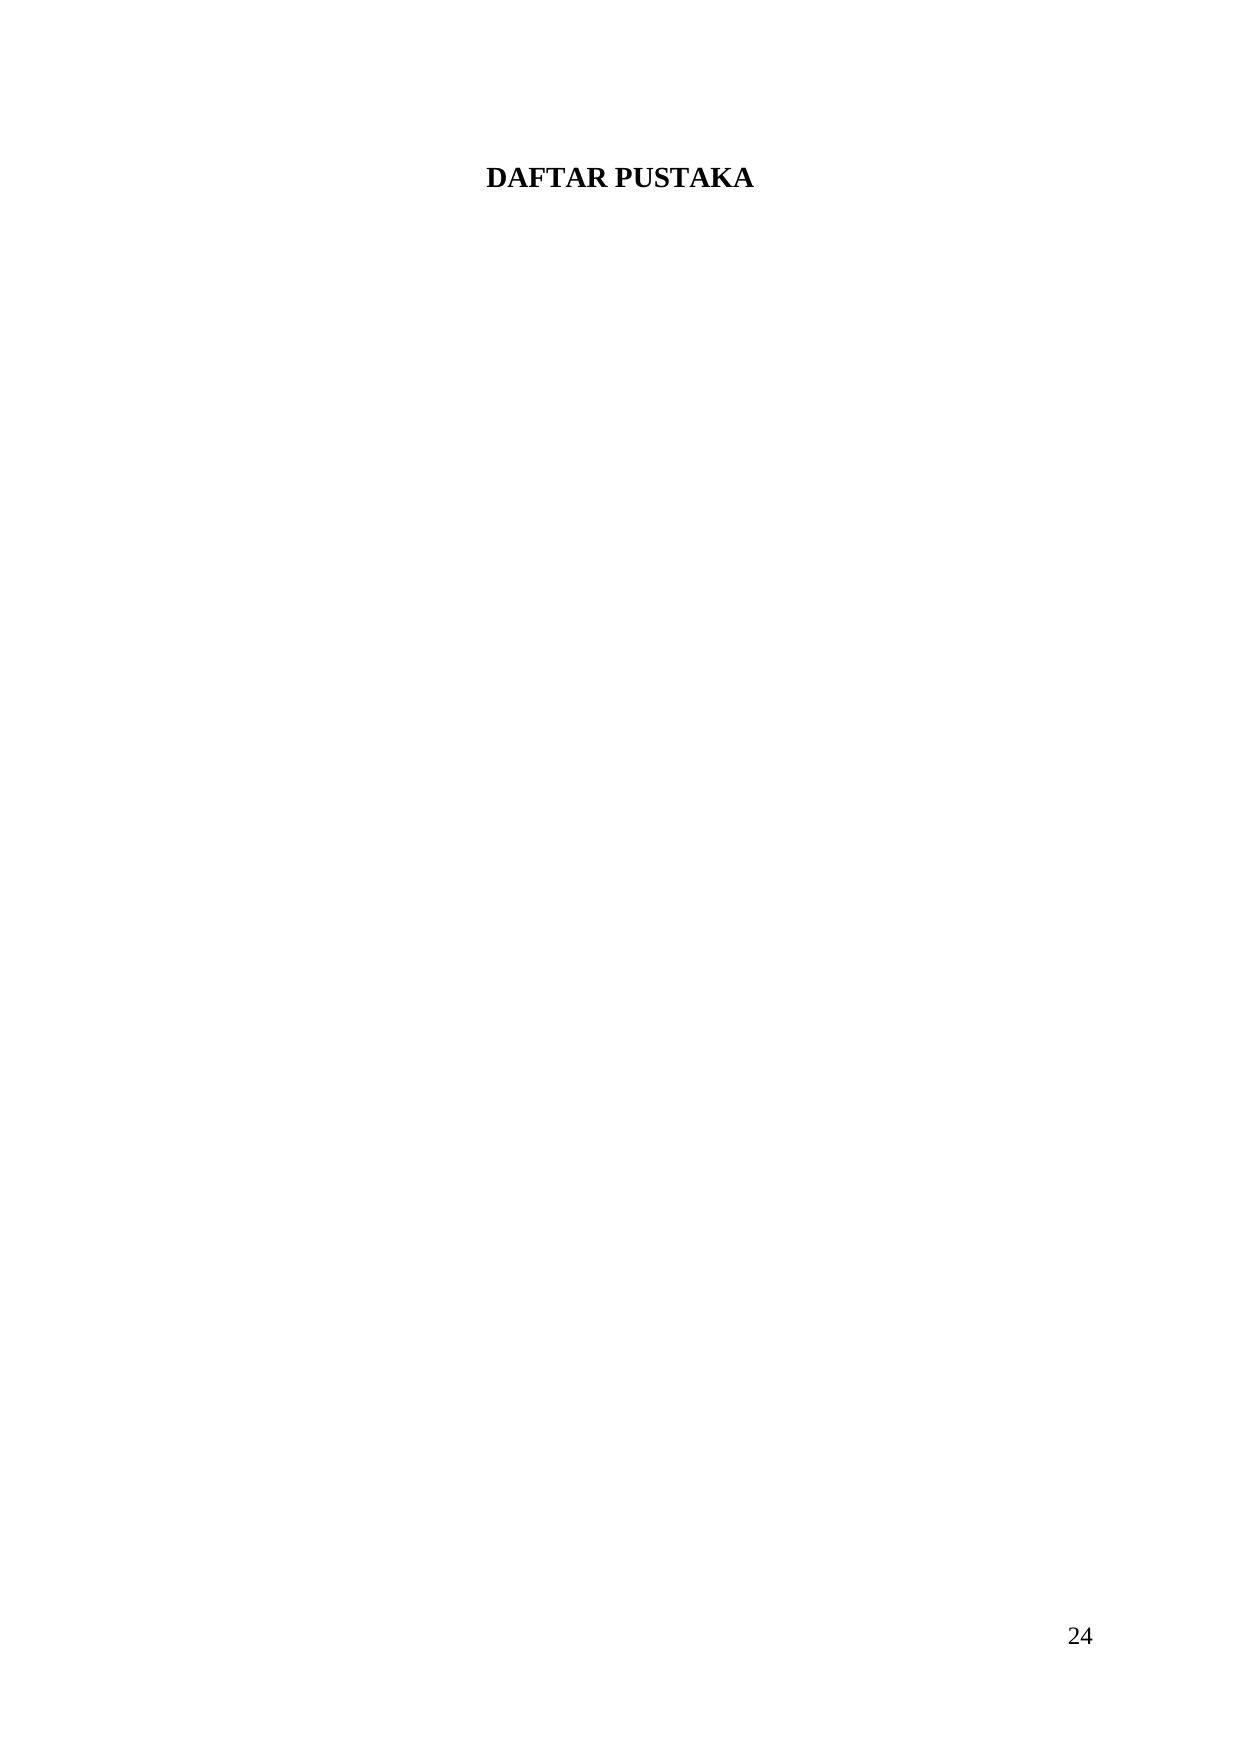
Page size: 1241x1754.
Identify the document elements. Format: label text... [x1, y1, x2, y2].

subtitle DAFTAR PUSTAKA [148, 160, 1092, 194]
